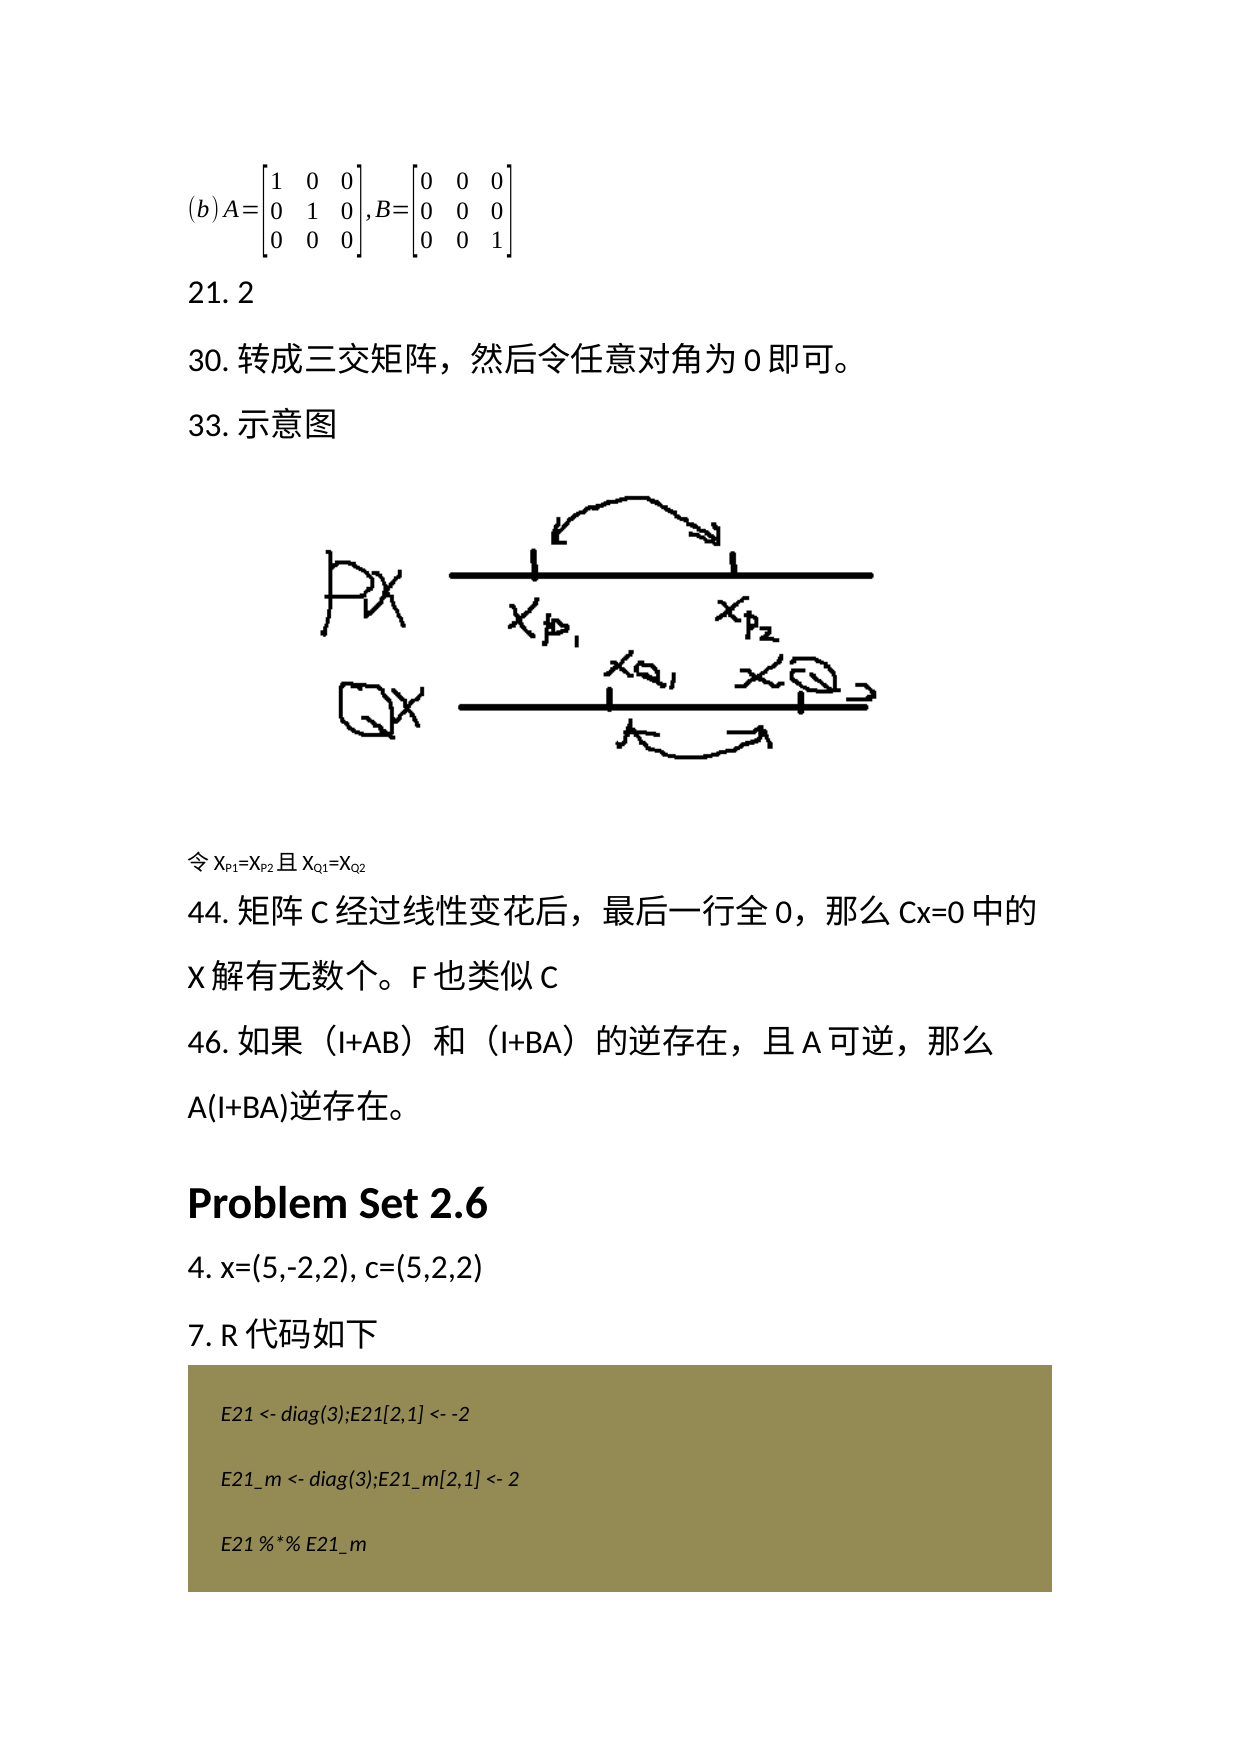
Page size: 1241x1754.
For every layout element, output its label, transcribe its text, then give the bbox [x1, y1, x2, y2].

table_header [188, 1365, 1052, 1592]
text 4. x=(5,-2,2), c=(5,2,2) [187, 1234, 1053, 1299]
text 7. R代码如下 [187, 1299, 1053, 1364]
text 44. 矩阵C经过线性变花后，最后一行全0，那么Cx=0中的X解有无数个。F也类似C [187, 877, 1053, 1007]
text 21. 2 [187, 259, 1053, 324]
text 46. 如果（I+AB）和（I+BA）的逆存在，且A可逆，那么A(I+BA)逆存在。 [187, 1007, 1053, 1137]
text 30. 转成三交矩阵，然后令任意对角为0即可。 [187, 324, 1053, 389]
text 令XP1=XP2且XQ1=XQ2 [187, 844, 1053, 877]
text 33. 示意图 [187, 389, 1053, 454]
picture [187, 454, 1052, 824]
text Problem Set 2.6 [187, 1169, 1053, 1234]
